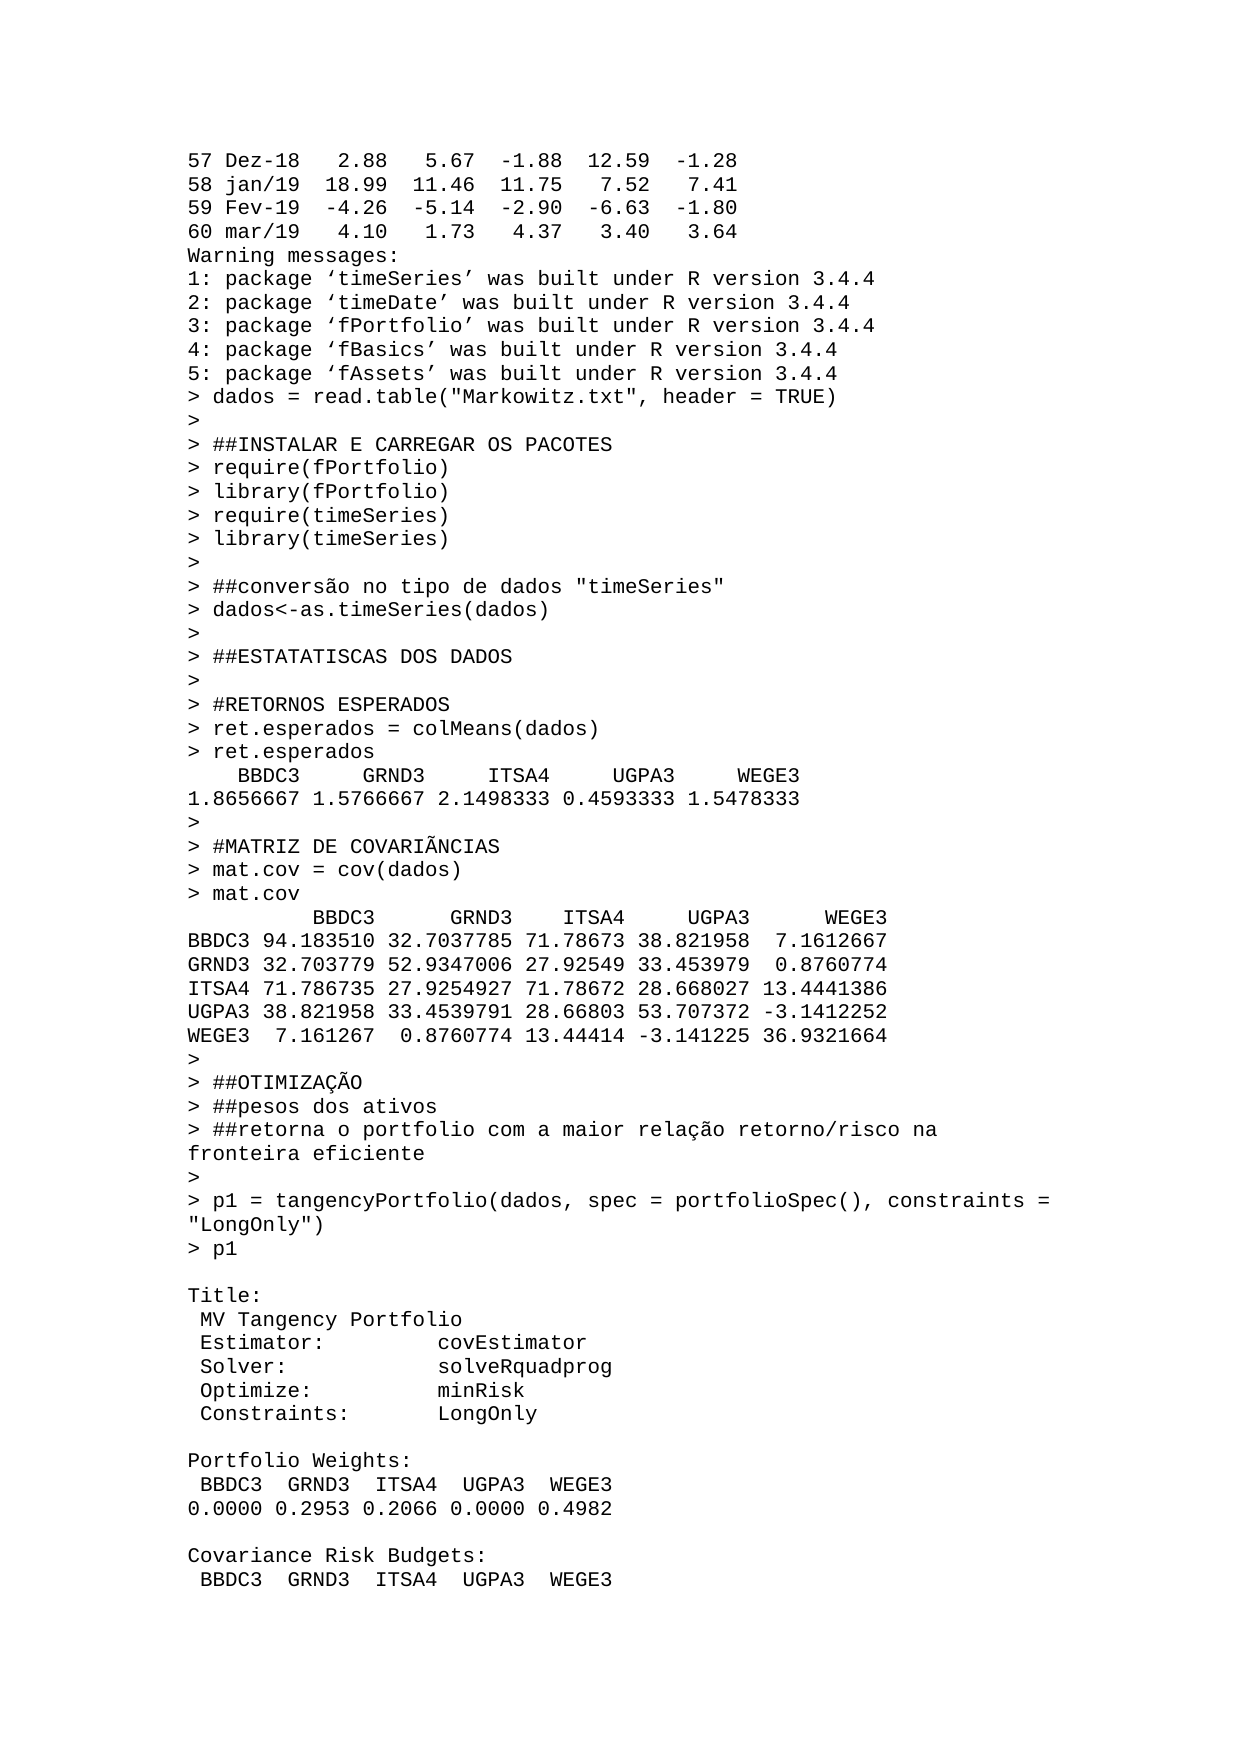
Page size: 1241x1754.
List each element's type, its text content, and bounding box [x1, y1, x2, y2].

text > #RETORNOS ESPERADOS [187, 694, 1053, 717]
text > dados = read.table("Markowitz.txt", header = TRUE) [187, 386, 1053, 410]
text > dados<-as.timeSeries(dados) [187, 599, 1053, 623]
text MV Tangency Portfolio [187, 1309, 1053, 1332]
text 1: package ‘timeSeries’ was built under R version 3.4.4 [187, 268, 1053, 292]
text Estimator: covEstimator [187, 1332, 1053, 1356]
text 3: package ‘fPortfolio’ was built under R version 3.4.4 [187, 316, 1053, 339]
text Title: [187, 1285, 1053, 1309]
text > [187, 552, 1053, 576]
text BBDC3 GRND3 ITSA4 UGPA3 WEGE3 [187, 1474, 1053, 1498]
text > [187, 1048, 1053, 1072]
text > [187, 670, 1053, 694]
text WEGE3 7.161267 0.8760774 13.44414 -3.141225 36.9321664 [187, 1025, 1053, 1048]
text > ret.esperados = colMeans(dados) [187, 717, 1053, 741]
text Solver: solveRquadprog [187, 1356, 1053, 1379]
text > mat.cov = cov(dados) [187, 859, 1053, 883]
text > ret.esperados [187, 741, 1053, 765]
text 1.8656667 1.5766667 2.1498333 0.4593333 1.5478333 [187, 788, 1053, 812]
text > [187, 623, 1053, 647]
text BBDC3 GRND3 ITSA4 UGPA3 WEGE3 [187, 907, 1053, 930]
text 58 jan/19 18.99 11.46 11.75 7.52 7.41 [187, 174, 1053, 197]
text > ##retorna o portfolio com a maior relação retorno/risco na fronteira eficiente [187, 1119, 1053, 1167]
text > [187, 410, 1053, 434]
text 57 Dez-18 2.88 5.67 -1.88 12.59 -1.28 [187, 150, 1053, 174]
text > ##conversão no tipo de dados "timeSeries" [187, 576, 1053, 599]
text > ##ESTATATISCAS DOS DADOS [187, 647, 1053, 670]
text BBDC3 GRND3 ITSA4 UGPA3 WEGE3 [187, 765, 1053, 788]
text > require(fPortfolio) [187, 457, 1053, 481]
text 59 Fev-19 -4.26 -5.14 -2.90 -6.63 -1.80 [187, 197, 1053, 221]
text 0.0000 0.2953 0.2066 0.0000 0.4982 [187, 1498, 1053, 1521]
text GRND3 32.703779 52.9347006 27.92549 33.453979 0.8760774 [187, 954, 1053, 978]
text > [187, 1167, 1053, 1190]
text > mat.cov [187, 883, 1053, 907]
text BBDC3 94.183510 32.7037785 71.78673 38.821958 7.1612667 [187, 930, 1053, 954]
text 5: package ‘fAssets’ was built under R version 3.4.4 [187, 363, 1053, 386]
text Optimize: minRisk [187, 1379, 1053, 1403]
text UGPA3 38.821958 33.4539791 28.66803 53.707372 -3.1412252 [187, 1001, 1053, 1025]
text > ##OTIMIZAÇÃO [187, 1072, 1053, 1096]
text 2: package ‘timeDate’ was built under R version 3.4.4 [187, 292, 1053, 316]
text > p1 [187, 1238, 1053, 1261]
text Constraints: LongOnly [187, 1403, 1053, 1427]
text > ##pesos dos ativos [187, 1096, 1053, 1119]
text ITSA4 71.786735 27.9254927 71.78672 28.668027 13.4441386 [187, 978, 1053, 1001]
text > require(timeSeries) [187, 505, 1053, 528]
text Warning messages: [187, 244, 1053, 268]
text 4: package ‘fBasics’ was built under R version 3.4.4 [187, 339, 1053, 363]
text 60 mar/19 4.10 1.73 4.37 3.40 3.64 [187, 221, 1053, 244]
text > library(timeSeries) [187, 528, 1053, 552]
text Covariance Risk Budgets: [187, 1545, 1053, 1569]
text > [187, 812, 1053, 836]
text BBDC3 GRND3 ITSA4 UGPA3 WEGE3 [187, 1569, 1053, 1592]
text > ##INSTALAR E CARREGAR OS PACOTES [187, 434, 1053, 457]
text > p1 = tangencyPortfolio(dados, spec = portfolioSpec(), constraints = "LongOnly") [187, 1190, 1053, 1238]
text > #MATRIZ DE COVARIÃNCIAS [187, 836, 1053, 859]
text > library(fPortfolio) [187, 481, 1053, 505]
text Portfolio Weights: [187, 1451, 1053, 1474]
